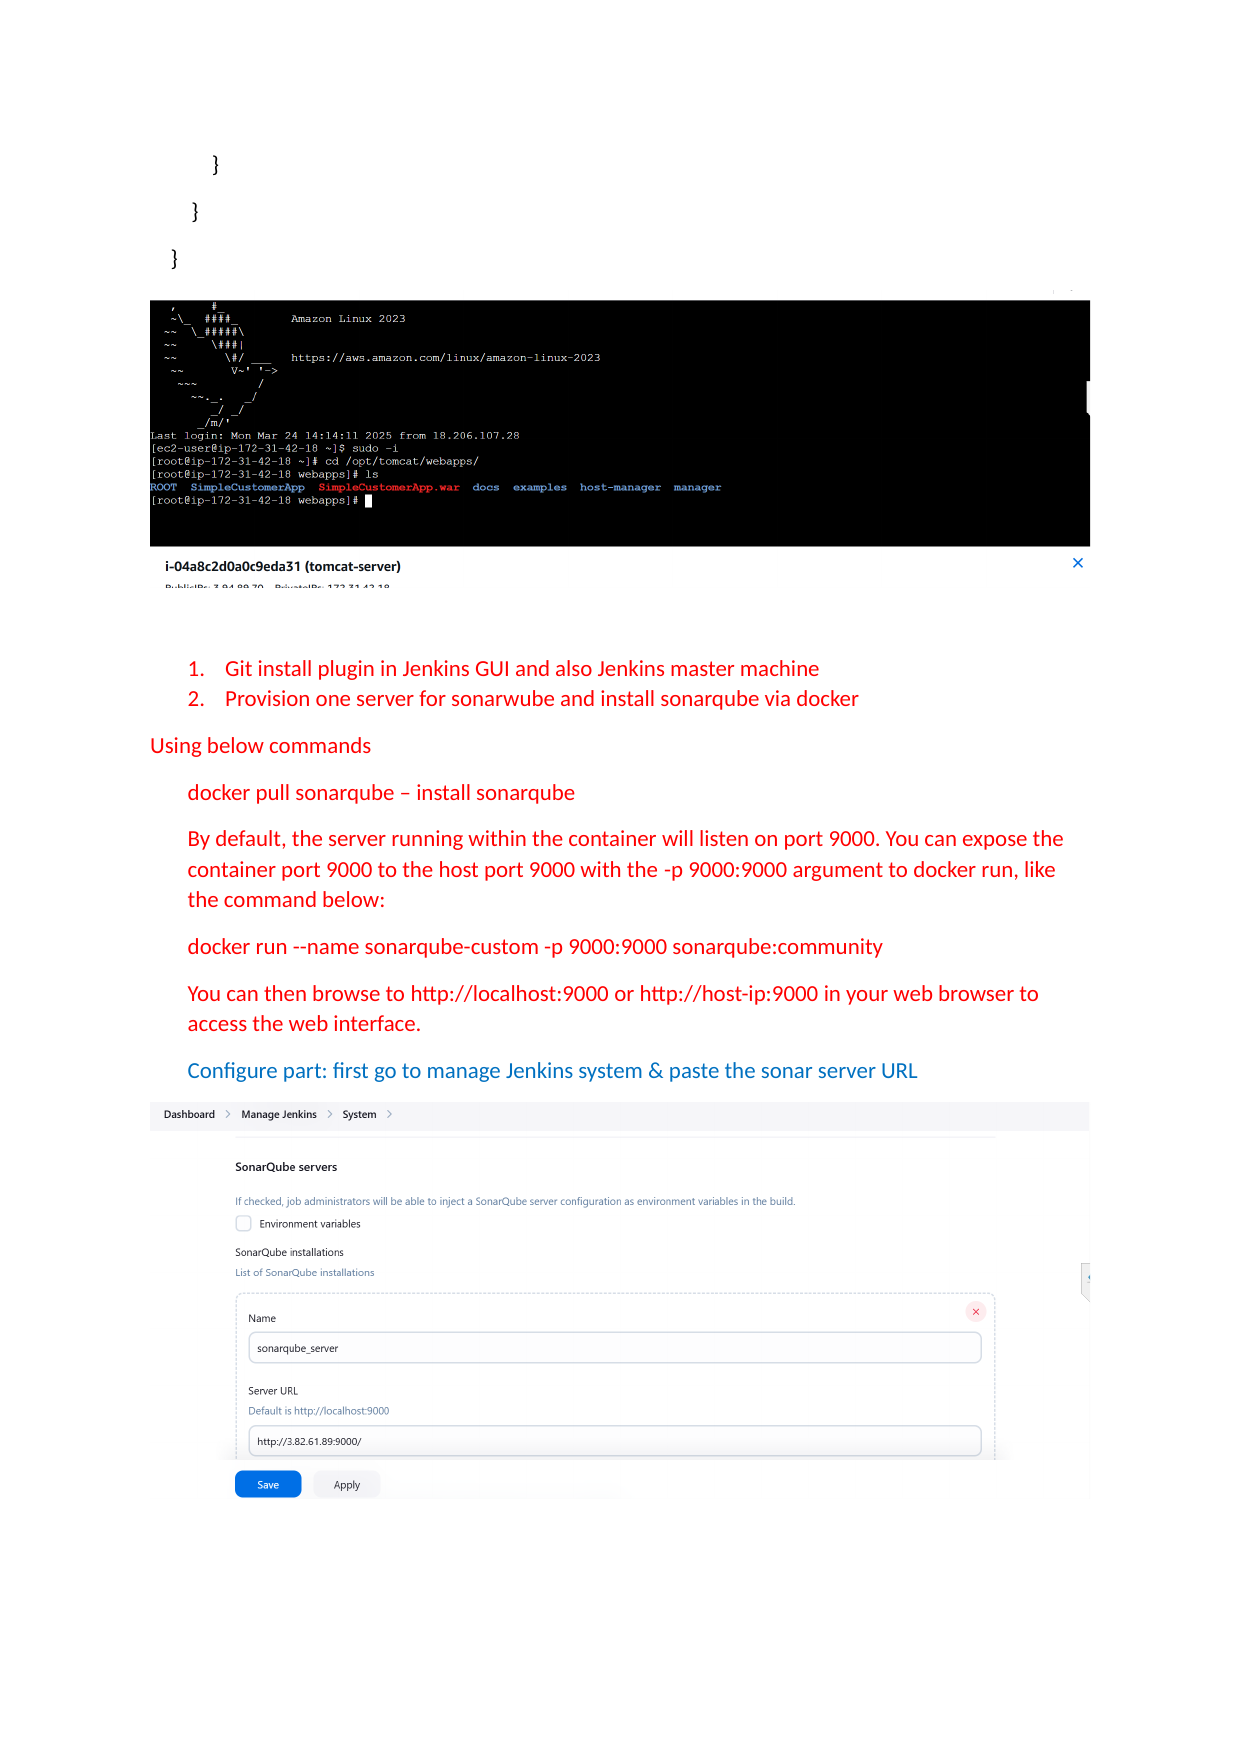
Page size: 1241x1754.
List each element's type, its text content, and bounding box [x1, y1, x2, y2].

list Provision one server for sonarwube and install sonarqube via docker [187, 684, 1090, 712]
picture [150, 290, 1091, 588]
text You can then browse to http://localhost:9000 or http://host-ip:9000 in your web browser to access the web interface. [187, 979, 1090, 1037]
picture [150, 1102, 1091, 1499]
text Using below commands [150, 731, 1090, 759]
text } [150, 197, 1090, 225]
text } [150, 150, 1090, 178]
text docker pull sonarqube – install sonarqube [187, 778, 1090, 806]
list Git install plugin in Jenkins GUI and also Jenkins master machine [187, 654, 1090, 682]
text docker run --name sonarqube-custom -p 9000:9000 sonarqube:community [187, 932, 1090, 960]
text Configure part: first go to manage Jenkins system & paste the sonar server URL [187, 1056, 1090, 1084]
text By default, the server running within the container will listen on port 9000. You can expose the container port 9000 to the host port 9000 with the -p 9000:9000 argument to docker run, like the command below: [187, 824, 1090, 913]
text } [150, 244, 1090, 272]
